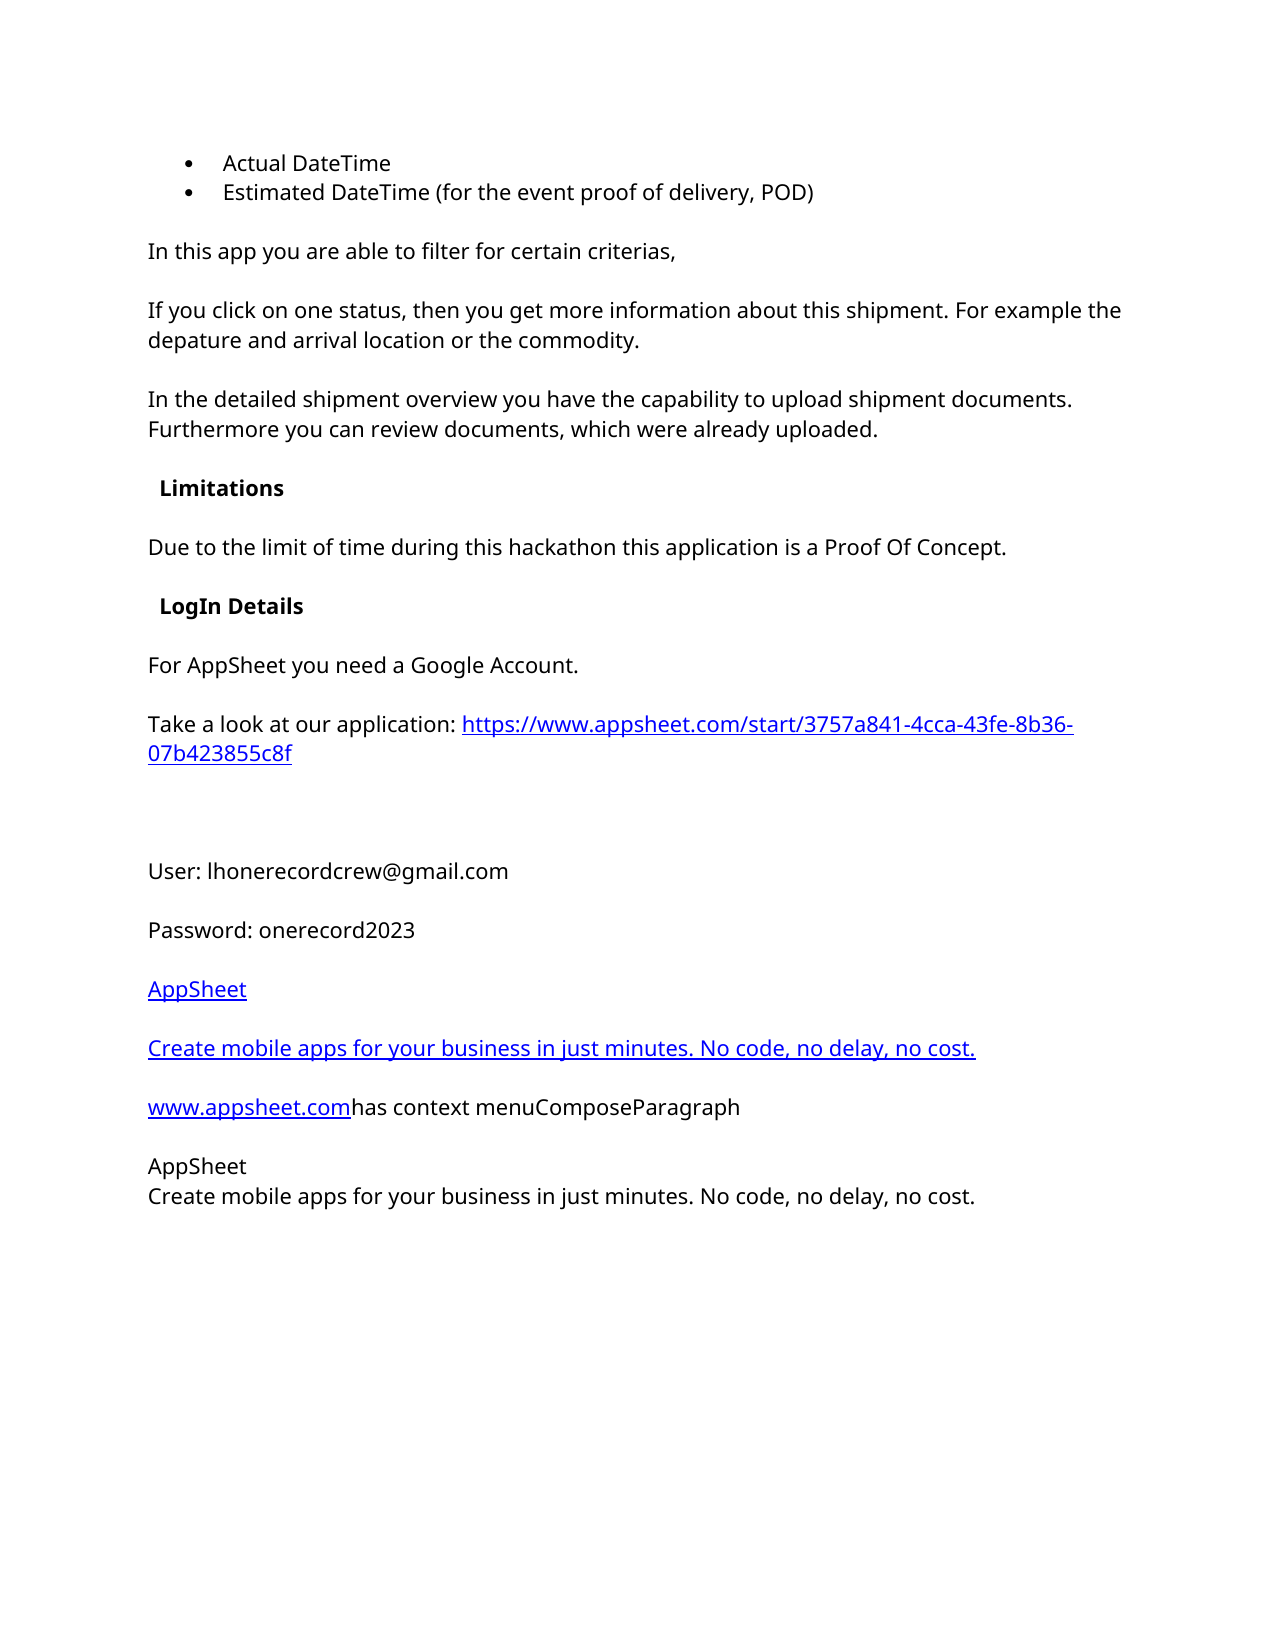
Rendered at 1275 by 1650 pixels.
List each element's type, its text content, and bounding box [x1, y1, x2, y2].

text AppSheet [148, 974, 1127, 1004]
text In the detailed shipment overview you have the capability to upload shipment documents. Furthermore you can review documents, which were already uploaded. [148, 384, 1127, 444]
text Limitations [148, 473, 1127, 503]
text LogIn Details [148, 591, 1127, 621]
list Actual DateTime [185, 148, 1127, 177]
text Create mobile apps for your business in just minutes. No code, no delay, no cost. [148, 1033, 1127, 1063]
text Due to the limit of time during this hackathon this application is a Proof Of Concept. [148, 532, 1127, 562]
text For AppSheet you need a Google Account. [148, 650, 1127, 679]
text AppSheet [148, 1151, 1127, 1181]
text Take a look at our application: https://www.appsheet.com/start/3757a841-4cca-43fe-8b36-07b423855c8f [148, 709, 1127, 768]
text If you click on one status, then you get more information about this shipment. For example the depature and arrival location or the commodity. [148, 295, 1127, 355]
list Estimated DateTime (for the event proof of delivery, POD) [185, 177, 1127, 207]
text www.appsheet.comhas context menuComposeParagraph [148, 1092, 1127, 1122]
text User: lhonerecordcrew@gmail.com [148, 856, 1127, 886]
text Create mobile apps for your business in just minutes. No code, no delay, no cost. [148, 1181, 1127, 1211]
text Password: onerecord2023 [148, 915, 1127, 945]
text In this app you are able to filter for certain criterias, [148, 236, 1127, 266]
